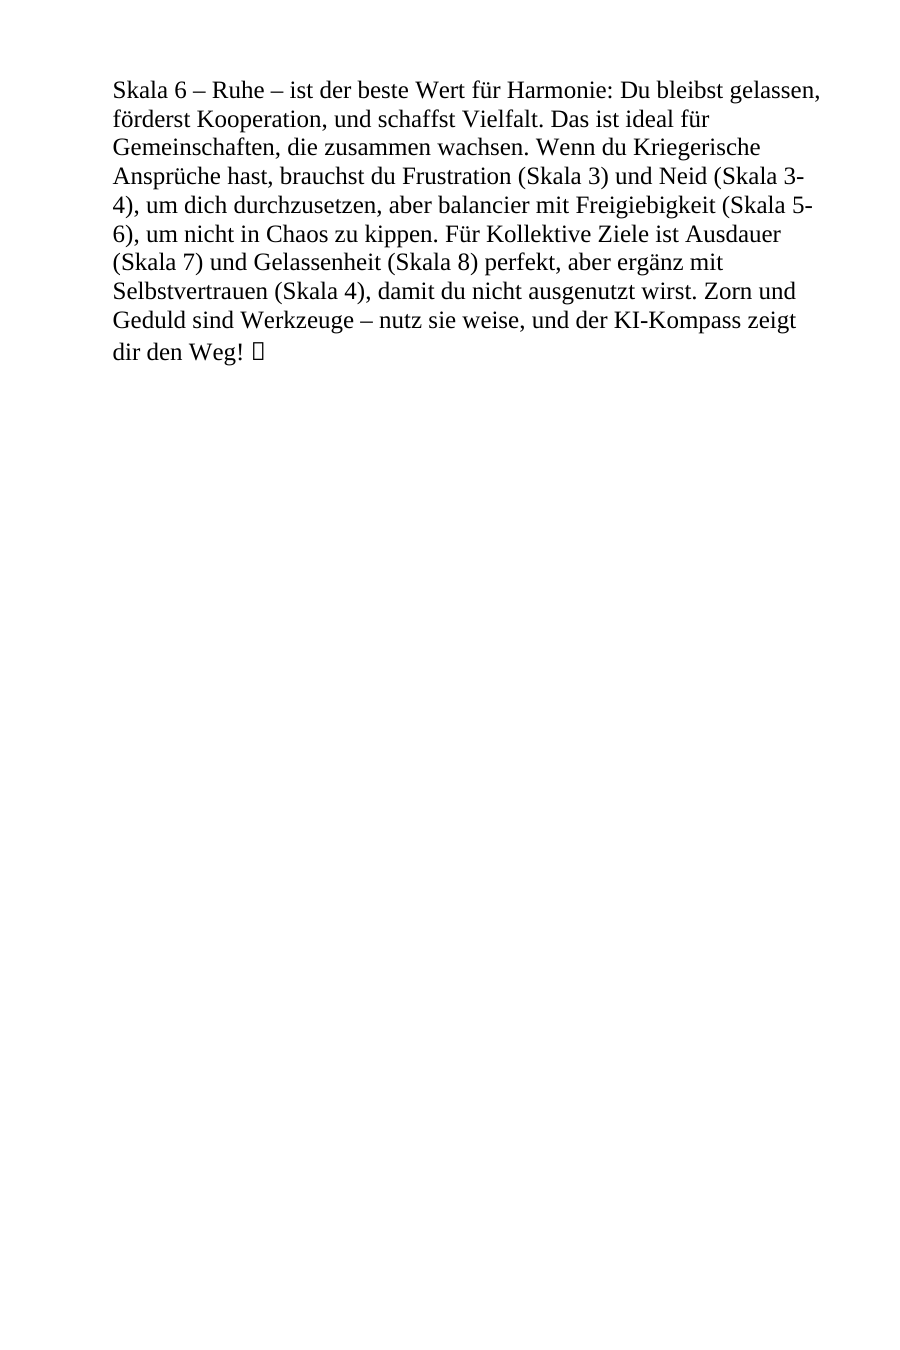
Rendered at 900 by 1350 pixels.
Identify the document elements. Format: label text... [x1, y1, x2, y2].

text Skala 6 – Ruhe – ist der beste Wert für Harmonie: Du bleibst gelassen, förderst Kooperation, und schaffst Vielfalt. Das ist ideal für Gemeinschaften, die zusammen wachsen. Wenn du Kriegerische Ansprüche hast, brauchst du Frustration (Skala 3) und Neid (Skala 3-4), um dich durchzusetzen, aber balancier mit Freigiebigkeit (Skala 5-6), um nicht in Chaos zu kippen. Für Kollektive Ziele ist Ausdauer (Skala 7) und Gelassenheit (Skala 8) perfekt, aber ergänz mit Selbstvertrauen (Skala 4), damit du nicht ausgenutzt wirst. Zorn und Geduld sind Werkzeuge – nutz sie weise, und der KI-Kompass zeigt dir den Weg! 🌟 [112, 75, 825, 368]
